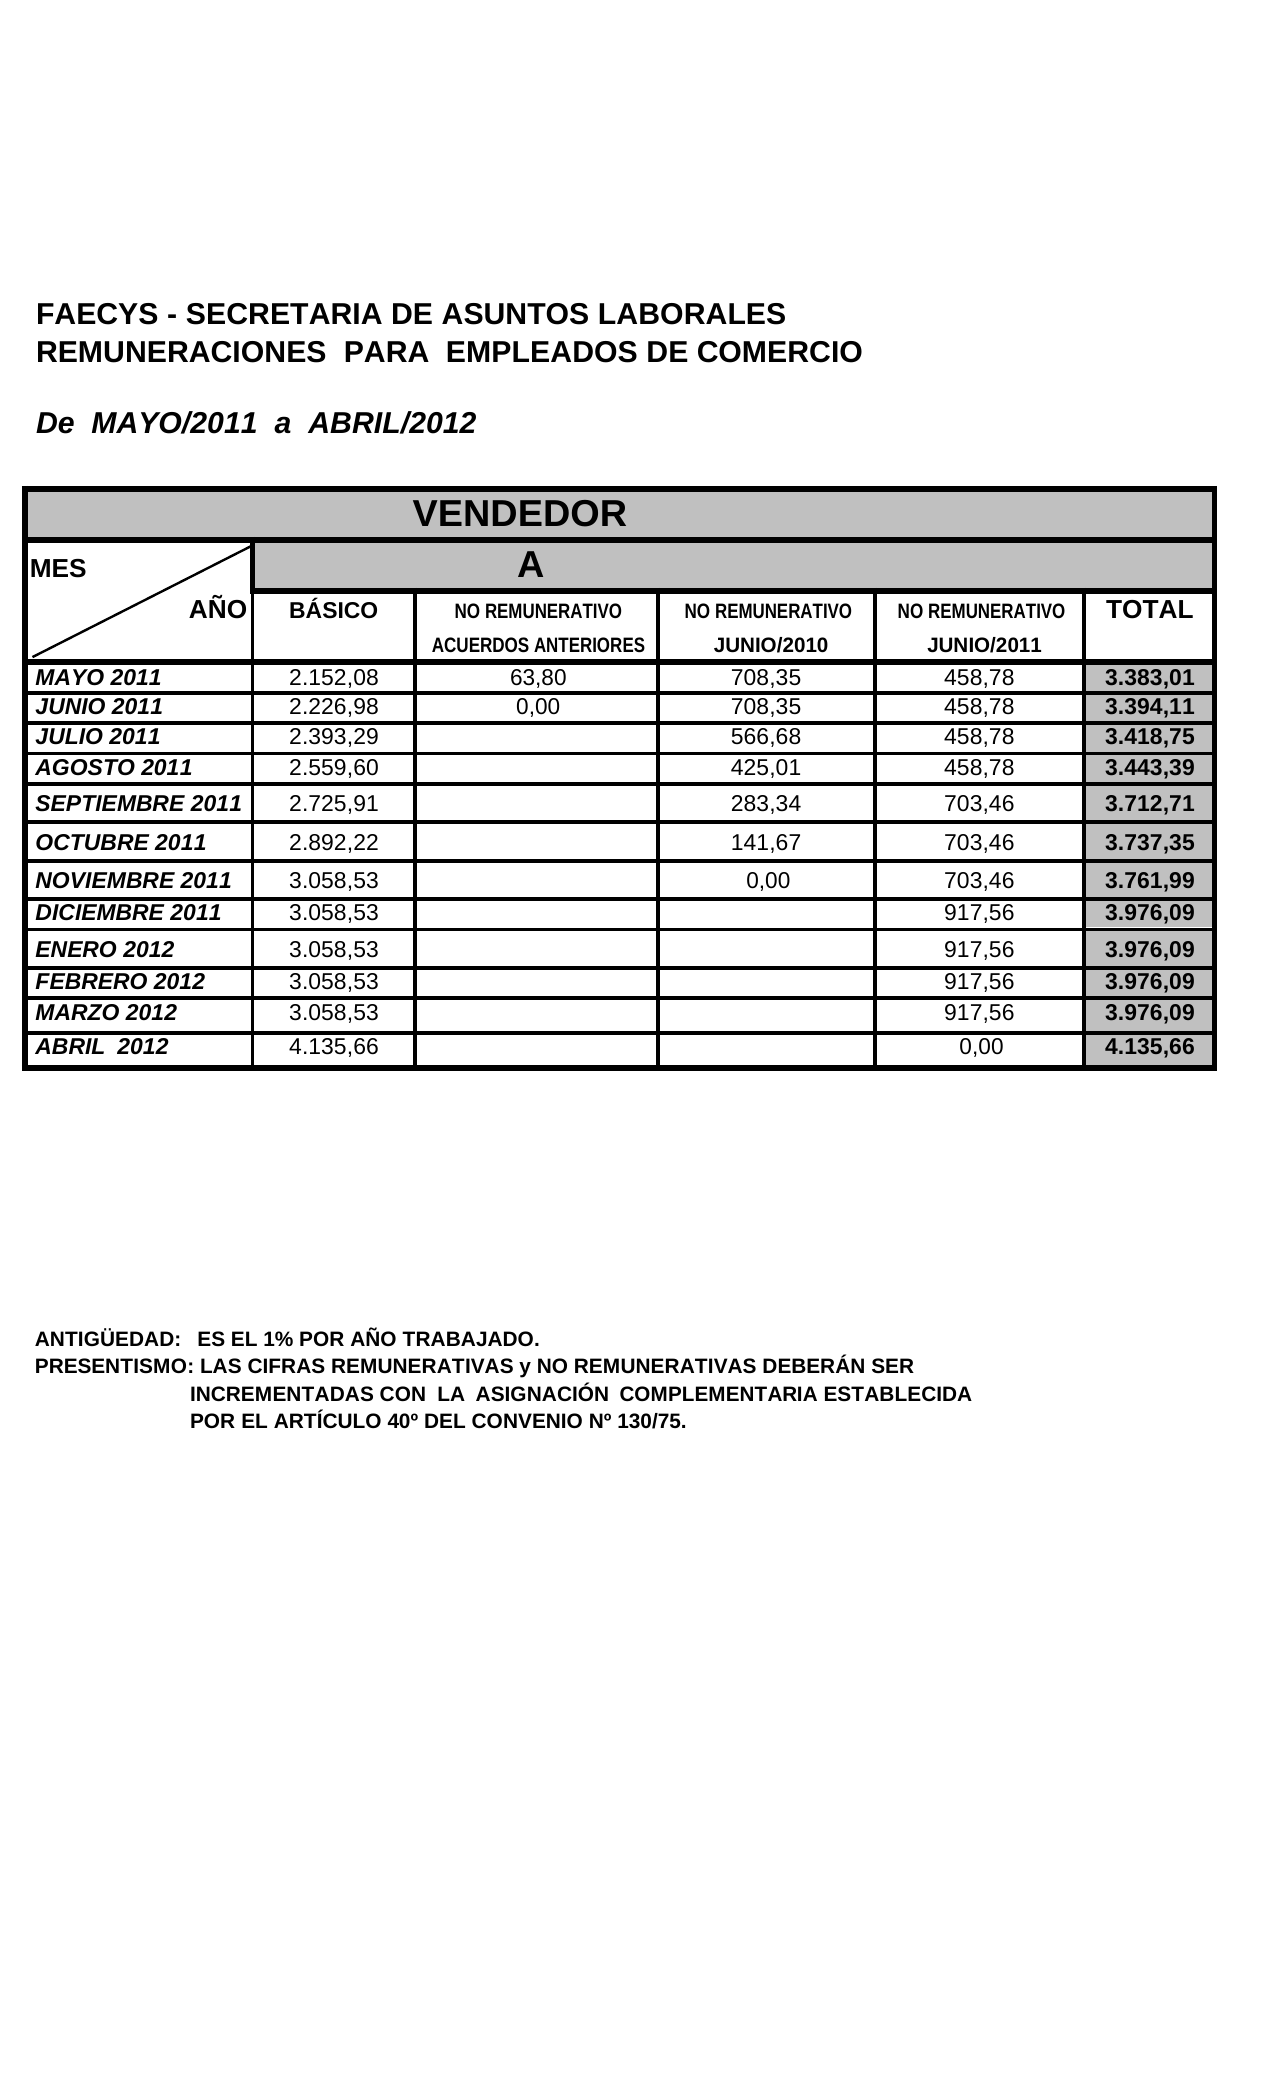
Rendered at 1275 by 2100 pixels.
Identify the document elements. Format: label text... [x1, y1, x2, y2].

table_cell 3.058,53 [254, 970, 413, 996]
table_cell 3.976,09 [1086, 931, 1212, 966]
table_cell 2.152,08 [254, 665, 413, 691]
table_cell 3.058,53 [254, 931, 413, 966]
table_cell OCTUBRE 2011 [28, 824, 251, 859]
table_header VENDEDOR [28, 492, 1212, 537]
table_cell [417, 931, 656, 966]
table_cell JUNIO 2011 [28, 695, 251, 721]
table_cell ENERO 2012 [28, 931, 251, 966]
table_cell 3.058,53 [254, 901, 413, 927]
table_cell [660, 1035, 873, 1065]
table_cell 917,56 [877, 931, 1082, 966]
table_cell 458,78 [877, 665, 1082, 691]
table_cell 2.725,91 [254, 786, 413, 820]
table_cell 2.393,29 [254, 725, 413, 751]
table_cell 3.976,09 [1086, 970, 1212, 996]
table_cell 708,35 [660, 665, 873, 691]
table_cell 3.761,99 [1086, 863, 1212, 897]
table_cell 0,00 [660, 863, 873, 897]
table_cell 917,56 [877, 970, 1082, 996]
table_cell 3.394,11 [1086, 695, 1212, 721]
table_cell [417, 863, 656, 897]
table_cell 63,80 [417, 665, 656, 691]
table_cell BÁSICO [254, 594, 413, 659]
table_cell MAYO 2011 [28, 665, 251, 691]
table_cell ABRIL 2012 [28, 1035, 251, 1065]
table_cell 4.135,66 [254, 1035, 413, 1065]
table_cell [417, 970, 656, 996]
table_cell TOTAL [1086, 594, 1212, 659]
table_cell 708,35 [660, 695, 873, 721]
table_cell AGOSTO 2011 [28, 755, 251, 782]
table_cell JULIO 2011 [28, 725, 251, 751]
table_cell 3.383,01 [1086, 665, 1212, 691]
table_cell DICIEMBRE 2011 [28, 901, 251, 927]
table_cell 0,00 [877, 1035, 1082, 1065]
table_cell 3.058,53 [254, 1000, 413, 1031]
table_cell 2.226,98 [254, 695, 413, 721]
table_cell 703,46 [877, 824, 1082, 859]
table_cell MARZO 2012 [28, 1000, 251, 1031]
text ANTIGÜEDAD: ES EL 1% POR AÑO TRABAJADO. [34, 1327, 1210, 1351]
table_cell [660, 1000, 873, 1031]
table_cell NOVIEMBRE 2011 [28, 863, 251, 897]
table_cell 2.559,60 [254, 755, 413, 782]
table_cell 3.058,53 [254, 863, 413, 897]
table_cell [417, 725, 656, 751]
table_cell [417, 1000, 656, 1031]
table_cell 458,78 [877, 725, 1082, 751]
table_cell 3.418,75 [1086, 725, 1212, 751]
table_cell A [255, 543, 1212, 588]
table_cell [417, 901, 656, 927]
table_cell MES AÑO [28, 543, 251, 659]
table_cell 917,56 [877, 901, 1082, 927]
table_cell 458,78 [877, 695, 1082, 721]
table_cell 566,68 [660, 725, 873, 751]
table_cell NO REMUNERATIVO JUNIO/2011 [877, 594, 1082, 659]
table_cell NO REMUNERATIVO ACUERDOS ANTERIORES [417, 594, 656, 659]
table_cell 425,01 [660, 755, 873, 782]
table_cell 141,67 [660, 824, 873, 859]
table_cell [417, 755, 656, 782]
table_cell [660, 901, 873, 927]
table_cell [417, 824, 656, 859]
table_cell 3.737,35 [1086, 824, 1212, 859]
table_cell 4.135,66 [1086, 1035, 1212, 1065]
table_cell 3.976,09 [1086, 1000, 1212, 1031]
table_cell 703,46 [877, 863, 1082, 897]
table_cell [417, 786, 656, 820]
table_cell 703,46 [877, 786, 1082, 820]
subtitle De MAYO/2011 a ABRIL/2012 [36, 407, 1210, 441]
table_cell [660, 970, 873, 996]
table_cell NO REMUNERATIVO JUNIO/2010 [660, 594, 873, 659]
table_cell SEPTIEMBRE 2011 [28, 786, 251, 820]
table_cell 458,78 [877, 755, 1082, 782]
table_cell 0,00 [417, 695, 656, 721]
text PRESENTISMO: LAS CIFRAS REMUNERATIVAS y NO REMUNERATIVAS DEBERÁN SER INCREMENTADAS CON LA ASIGNACIÓN COMPLEMENTARIA ESTABLECIDA POR EL ARTÍCULO 40º DEL CONVENIO Nº 130/75. [34, 1354, 972, 1433]
table_cell 917,56 [877, 1000, 1082, 1031]
table_cell FEBRERO 2012 [28, 970, 251, 996]
table_cell 283,34 [660, 786, 873, 820]
table_cell [660, 931, 873, 966]
table_cell 3.443,39 [1086, 755, 1212, 782]
table_cell 3.712,71 [1086, 786, 1212, 820]
table_cell [417, 1035, 656, 1065]
table_cell 3.976,09 [1086, 901, 1212, 927]
table_cell 2.892,22 [254, 824, 413, 859]
